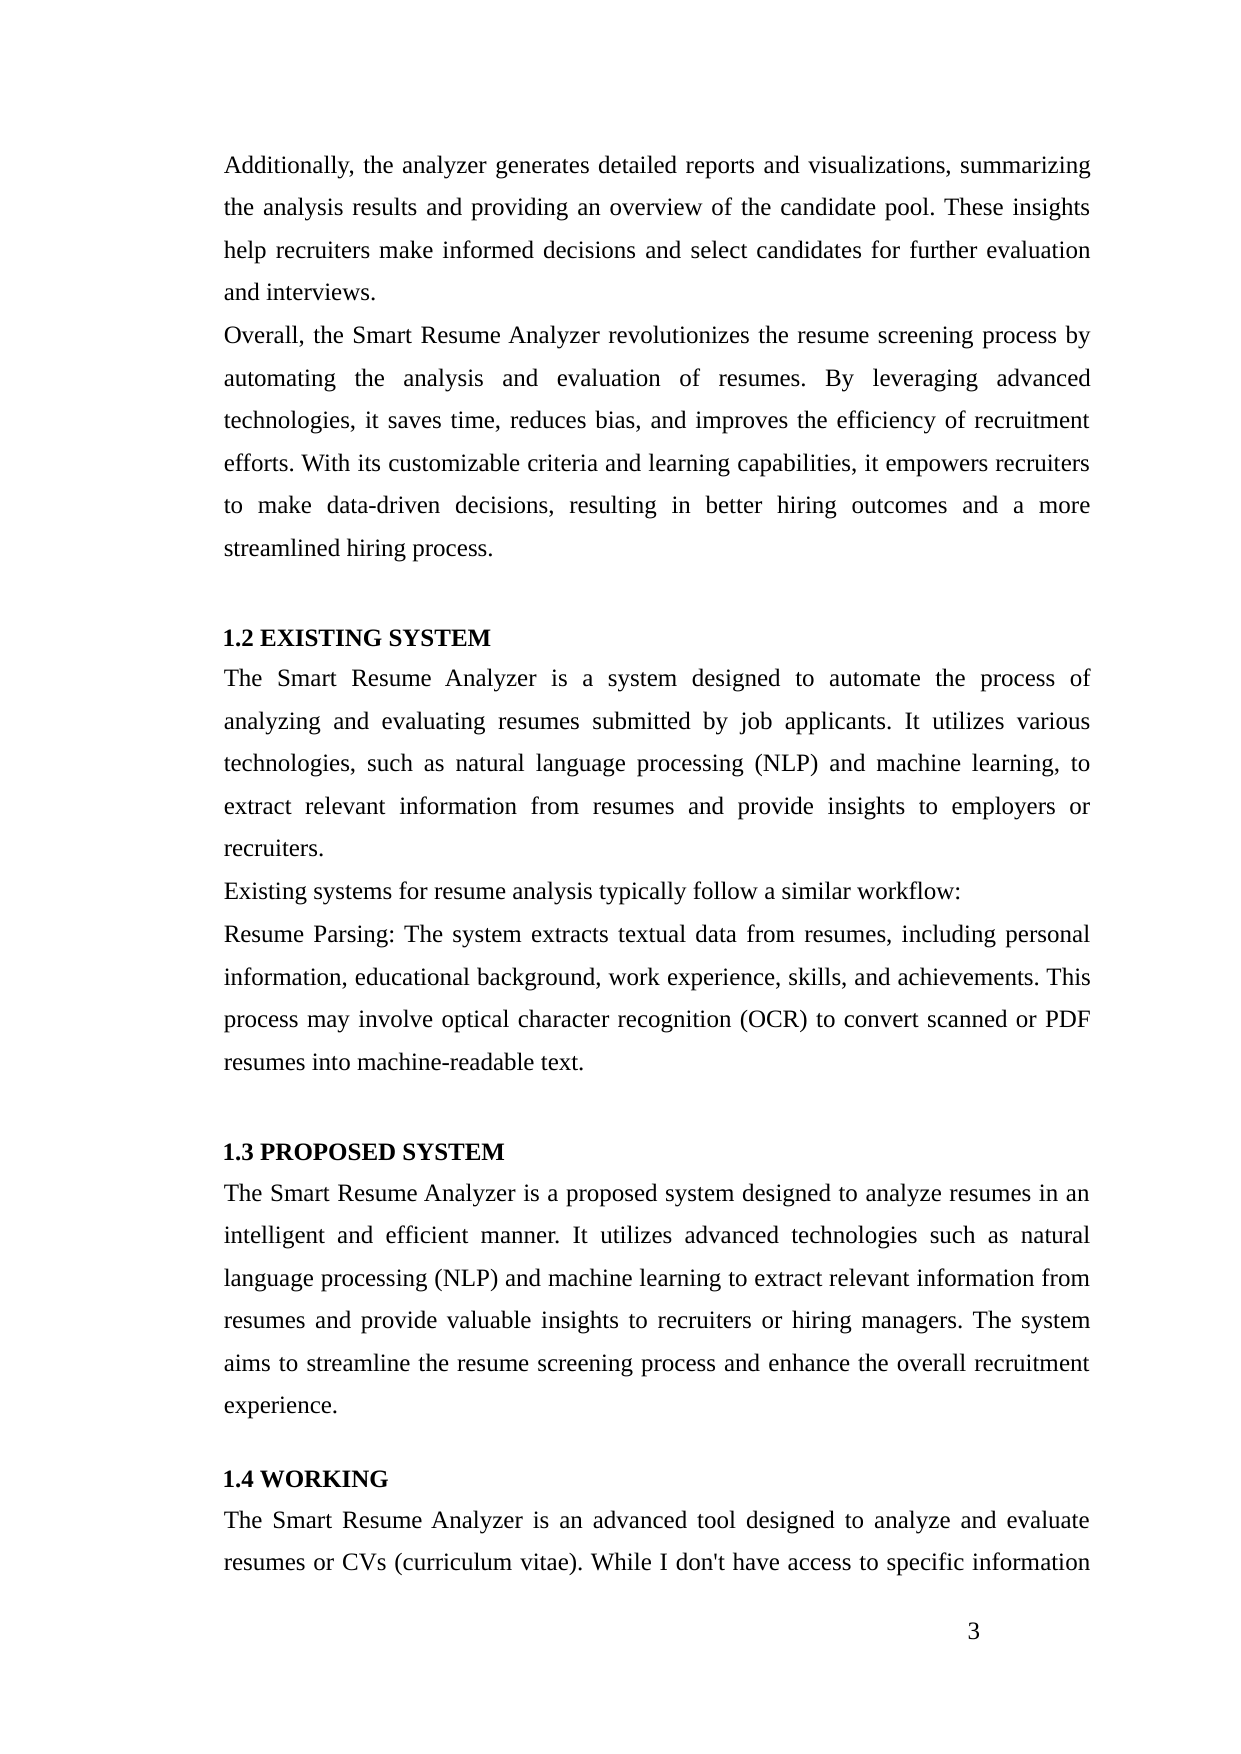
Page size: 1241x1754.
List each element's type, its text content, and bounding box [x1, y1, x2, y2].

text Overall, the Smart Resume Analyzer revolutionizes the resume screening process by automating the analysis and evaluation of resumes. By leveraging advanced technologies, it saves time, reduces bias, and improves the efficiency of recruitment efforts. With its customizable criteria and learning capabilities, it empowers recruiters to make data-driven decisions, resulting in better hiring outcomes and a more streamlined hiring process. [223, 320, 1091, 562]
subtitle 1.4 Working [222, 1464, 1240, 1493]
text Existing systems for resume analysis typically follow a similar workflow: [223, 876, 1091, 905]
text The Smart Resume Analyzer is a proposed system designed to analyze resumes in an intelligent and efficient manner. It utilizes advanced technologies such as natural language processing (NLP) and machine learning to extract relevant information from resumes and provide valuable insights to recruiters or hiring managers. The system aims to streamline the resume screening process and enhance the overall recruitment experience. [223, 1178, 1091, 1419]
subtitle 1.3 Proposed system [222, 1137, 1240, 1165]
subtitle 1.2 Existing System [222, 623, 1240, 651]
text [223, 1505, 1091, 1576]
text Additionally, the analyzer generates detailed reports and visualizations, summarizing the analysis results and providing an overview of the candidate pool. These insights help recruiters make informed decisions and select candidates for further evaluation and interviews. [223, 150, 1091, 306]
text Resume Parsing: The system extracts textual data from resumes, including personal information, educational background, work experience, skills, and achievements. This process may involve optical character recognition (OCR) to convert scanned or PDF resumes into machine-readable text. [223, 919, 1091, 1076]
text The Smart Resume Analyzer is a system designed to automate the process of analyzing and evaluating resumes submitted by job applicants. It utilizes various technologies, such as natural language processing (NLP) and machine learning, to extract relevant information from resumes and provide insights to employers or recruiters. [223, 663, 1091, 862]
